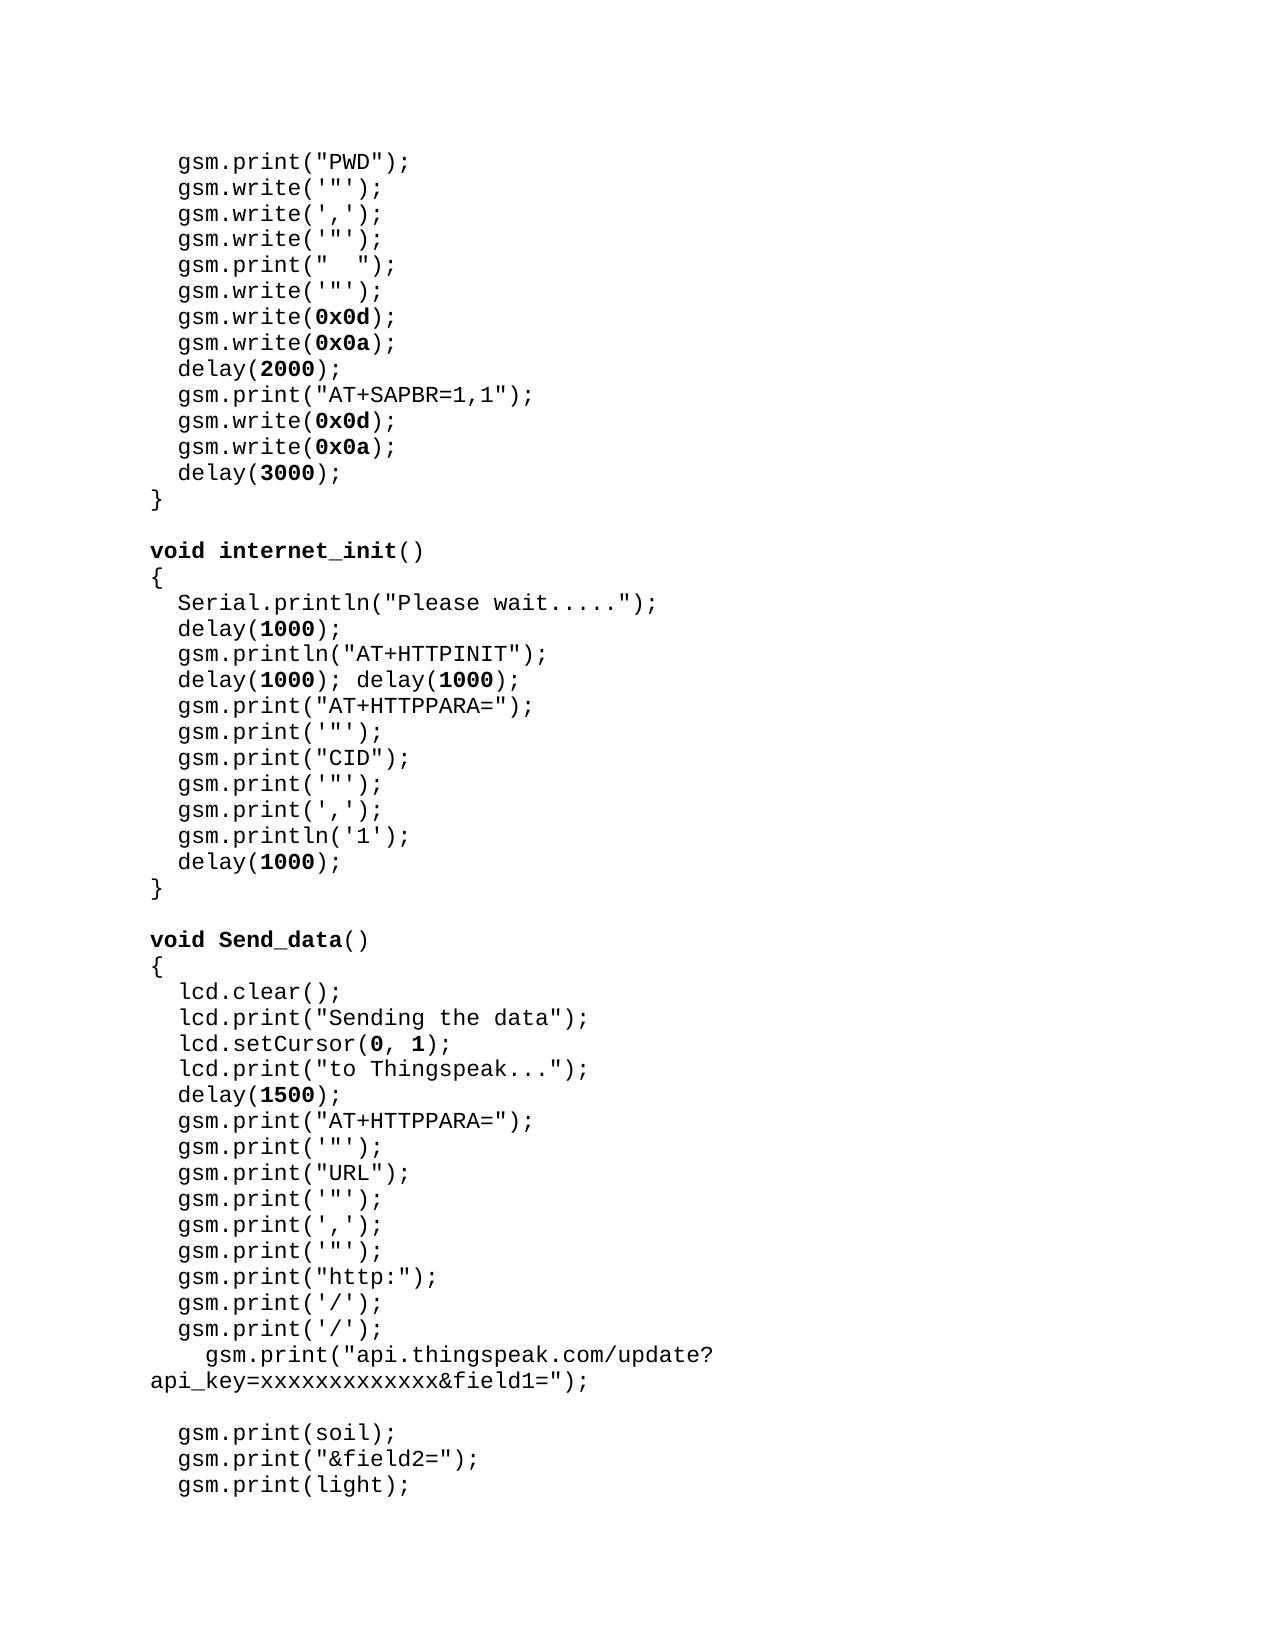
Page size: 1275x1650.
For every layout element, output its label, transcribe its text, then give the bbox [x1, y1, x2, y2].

text } [150, 876, 1125, 902]
text } [150, 487, 1125, 513]
text gsm.print("&field2="); [150, 1447, 1125, 1473]
text gsm.write(0x0d); [150, 409, 1125, 435]
text delay(1000); [150, 617, 1125, 643]
text gsm.print('/'); [150, 1291, 1125, 1317]
text gsm.write('"'); [150, 280, 1125, 306]
text gsm.println('1'); [150, 824, 1125, 850]
text lcd.clear(); [150, 980, 1125, 1006]
text gsm.print('"'); [150, 721, 1125, 747]
text Serial.println("Please wait....."); [150, 591, 1125, 617]
text gsm.print('"'); [150, 1187, 1125, 1213]
text gsm.print("http:"); [150, 1265, 1125, 1291]
text gsm.print("AT+HTTPPARA="); [150, 1110, 1125, 1136]
text gsm.print('/'); [150, 1317, 1125, 1343]
text delay(1500); [150, 1084, 1125, 1110]
text gsm.print('"'); [150, 1136, 1125, 1162]
text gsm.write('"'); [150, 228, 1125, 254]
text gsm.print(','); [150, 798, 1125, 824]
text gsm.print("URL"); [150, 1162, 1125, 1187]
text lcd.setCursor(0, 1); [150, 1032, 1125, 1058]
text void Send_data() [150, 928, 1125, 954]
text { [150, 954, 1125, 980]
text gsm.write(0x0d); [150, 306, 1125, 332]
text lcd.print("to Thingspeak..."); [150, 1058, 1125, 1084]
text gsm.print("AT+SAPBR=1,1"); [150, 383, 1125, 409]
text gsm.print(soil); [150, 1421, 1125, 1447]
text { [150, 565, 1125, 591]
text gsm.write(0x0a); [150, 435, 1125, 461]
text lcd.print("Sending the data"); [150, 1006, 1125, 1032]
text gsm.print("AT+HTTPPARA="); [150, 695, 1125, 721]
text gsm.print('"'); [150, 772, 1125, 798]
text gsm.print(light); [150, 1473, 1125, 1499]
text delay(2000); [150, 357, 1125, 383]
text delay(1000); delay(1000); [150, 669, 1125, 695]
text delay(1000); [150, 850, 1125, 876]
text void internet_init() [150, 539, 1125, 565]
text gsm.write(0x0a); [150, 332, 1125, 357]
text gsm.print('"'); [150, 1239, 1125, 1265]
text gsm.println("AT+HTTPINIT"); [150, 643, 1125, 669]
text gsm.print(" "); [150, 254, 1125, 280]
text gsm.print("PWD"); [150, 150, 1125, 176]
text gsm.write(','); [150, 202, 1125, 228]
text gsm.print("CID"); [150, 747, 1125, 772]
text gsm.print("api.thingspeak.com/update?api_key=xxxxxxxxxxxxx&field1="); [150, 1343, 1125, 1395]
text gsm.write('"'); [150, 176, 1125, 202]
text delay(3000); [150, 461, 1125, 487]
text gsm.print(','); [150, 1213, 1125, 1239]
